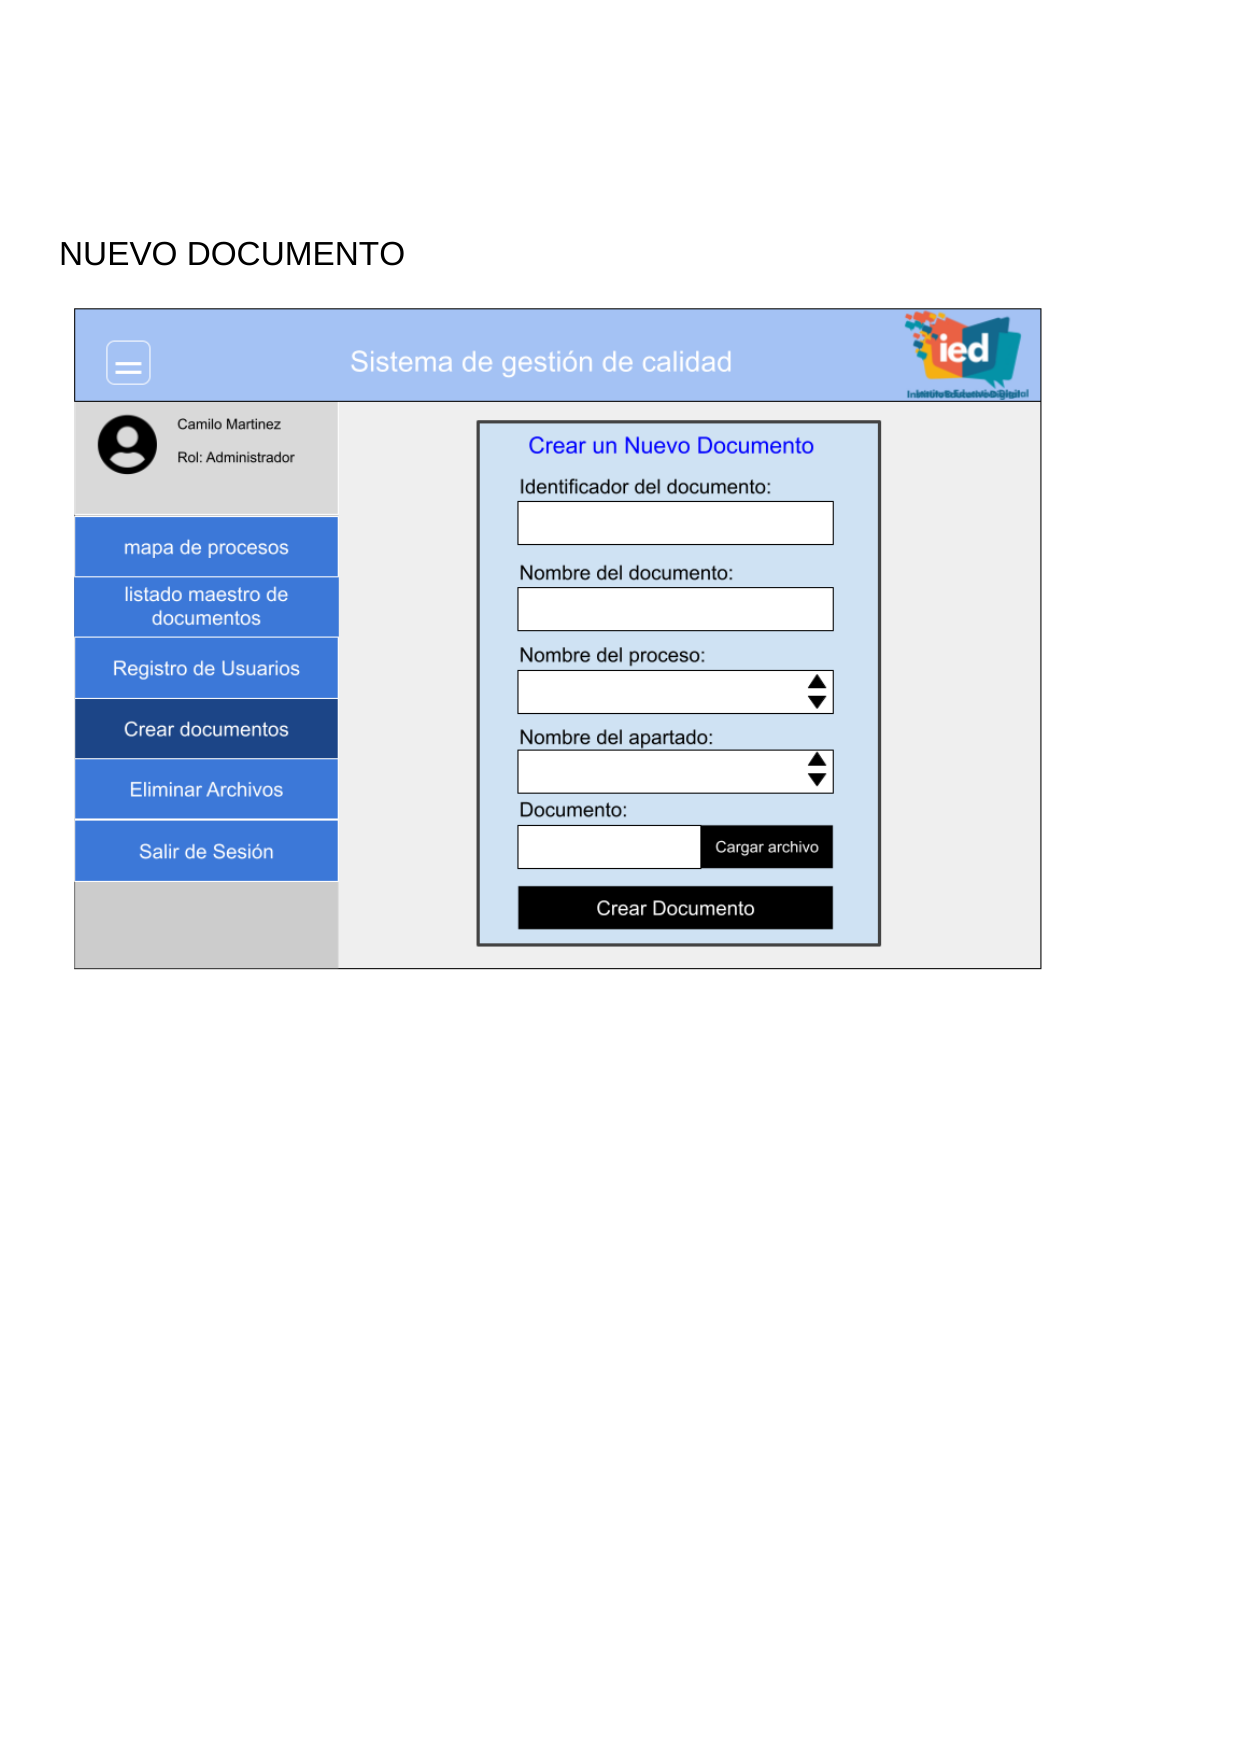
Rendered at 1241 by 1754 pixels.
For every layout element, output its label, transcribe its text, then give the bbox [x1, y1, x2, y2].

picture [58, 291, 1091, 1065]
subtitle NUEVO DOCUMENTO [59, 234, 1090, 273]
